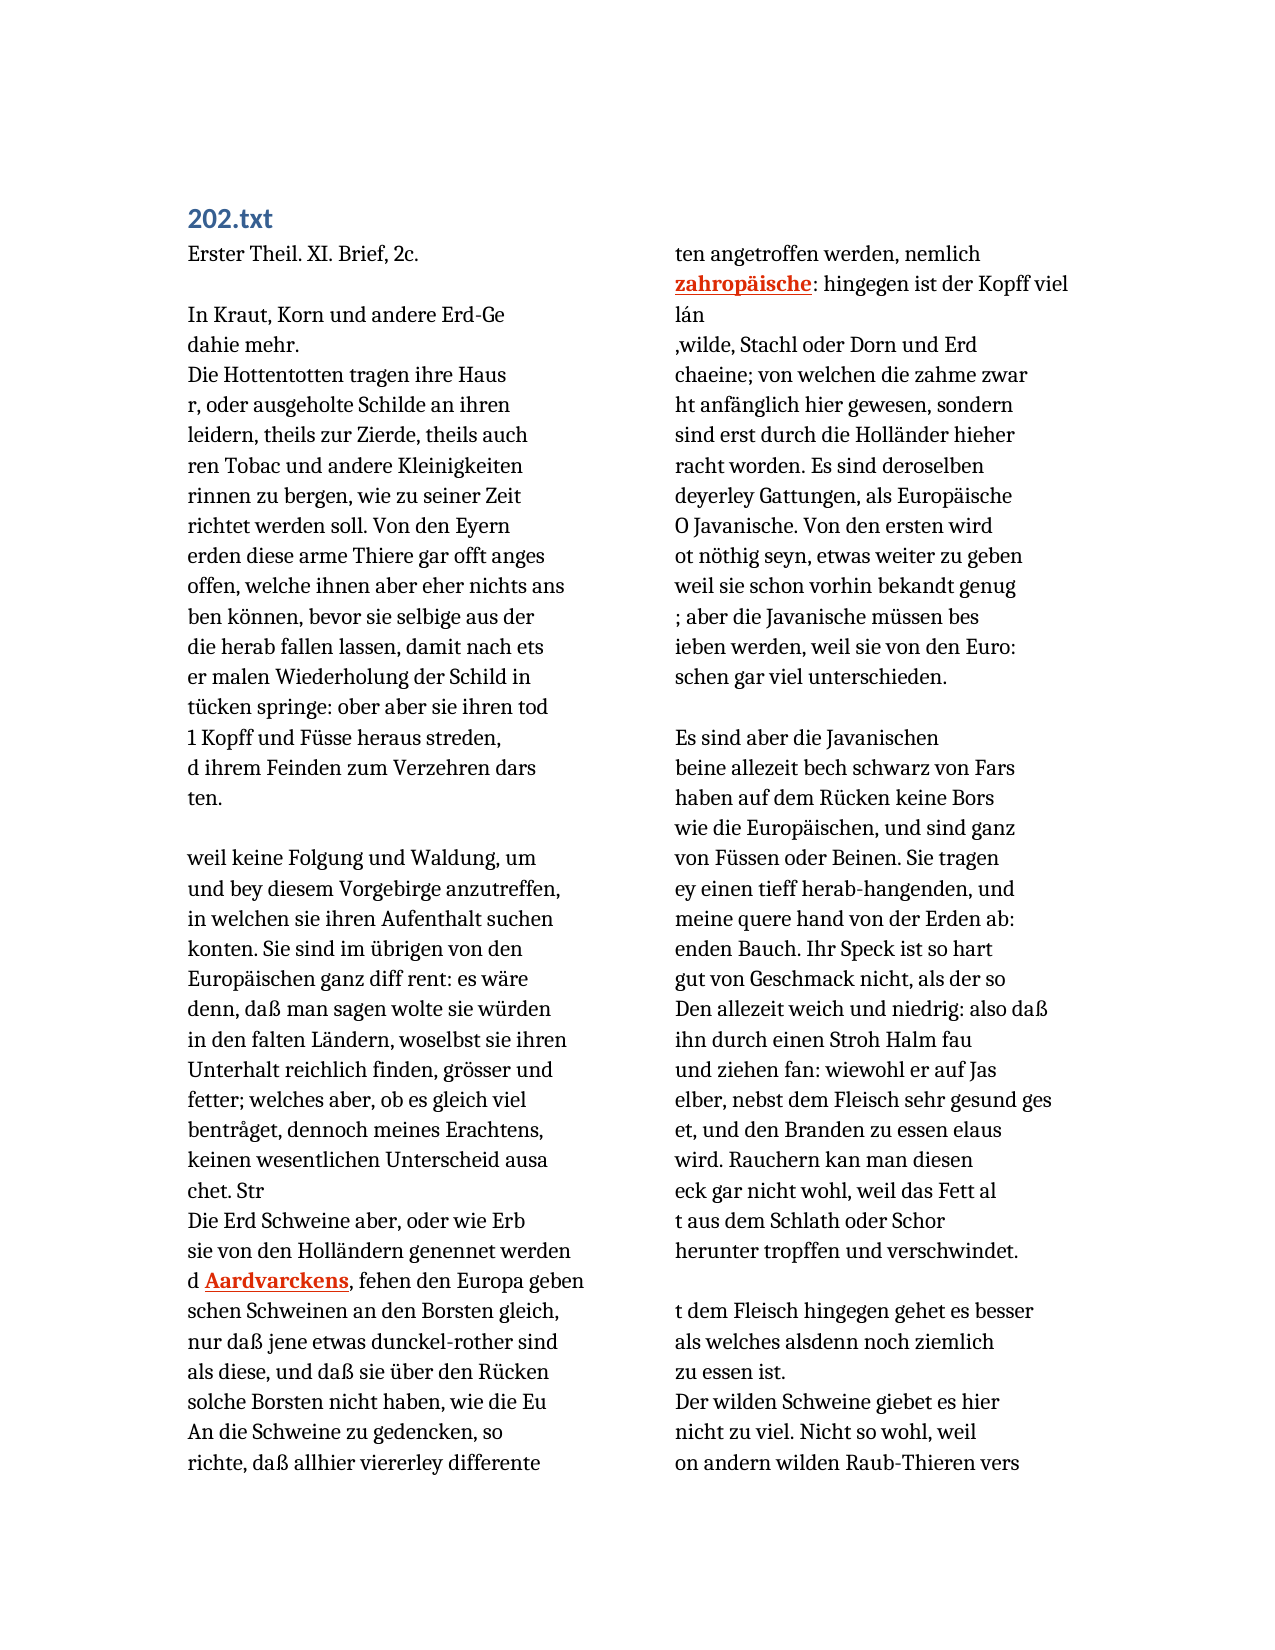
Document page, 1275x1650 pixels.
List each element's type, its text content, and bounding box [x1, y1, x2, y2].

subtitle 202.txt [187, 200, 600, 236]
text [187, 241, 600, 1476]
